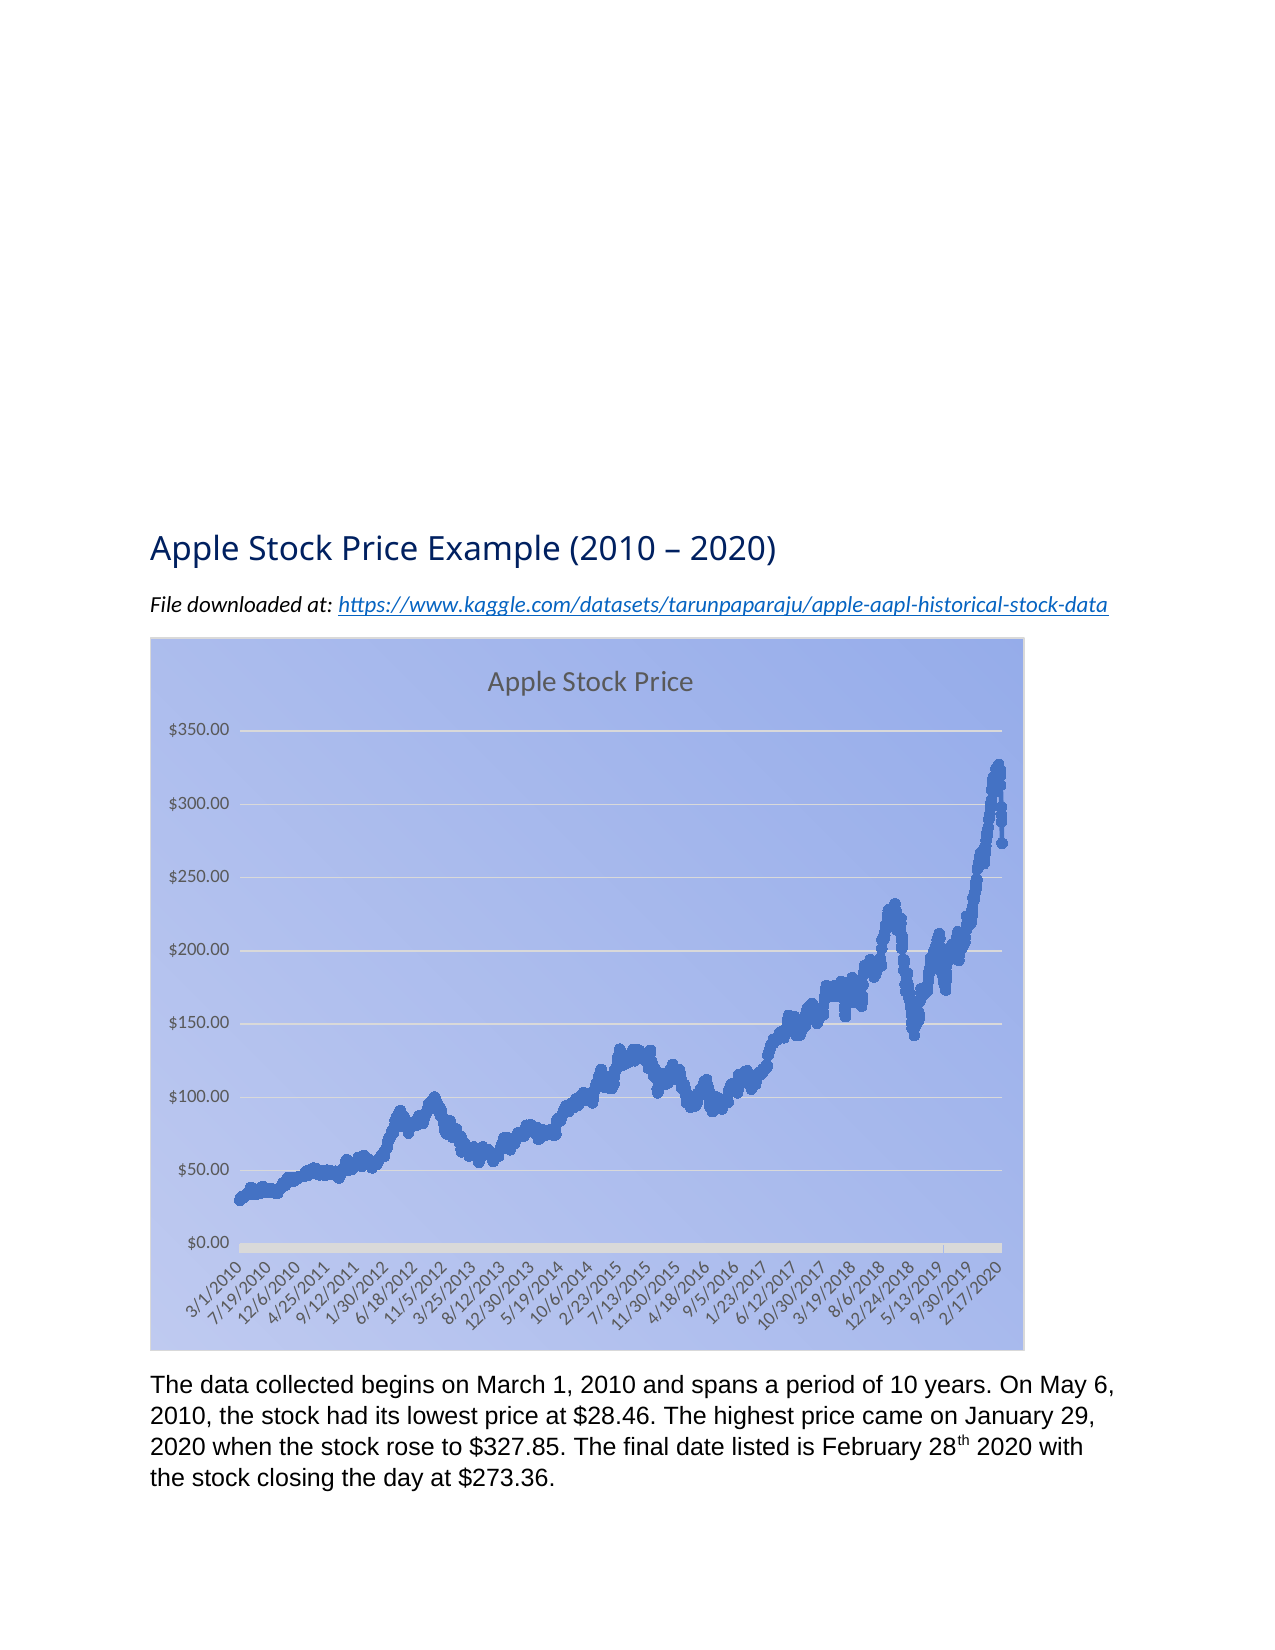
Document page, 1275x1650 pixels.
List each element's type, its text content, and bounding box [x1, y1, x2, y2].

text Apple Stock Price Example (2010 – 2020) [150, 525, 1125, 570]
text File downloaded at: https://www.kaggle.com/datasets/tarunpaparaju/apple-aapl-historical-stock-data [150, 591, 1125, 619]
text The data collected begins on March 1, 2010 and spans a period of 10 years. On May 6, 2010, the stock had its lowest price at $28.46. The highest price came on January 29, 2020 when the stock rose to $327.85. The final date listed is February 28th 2020 with the stock closing the day at $273.36. [150, 1370, 1125, 1492]
